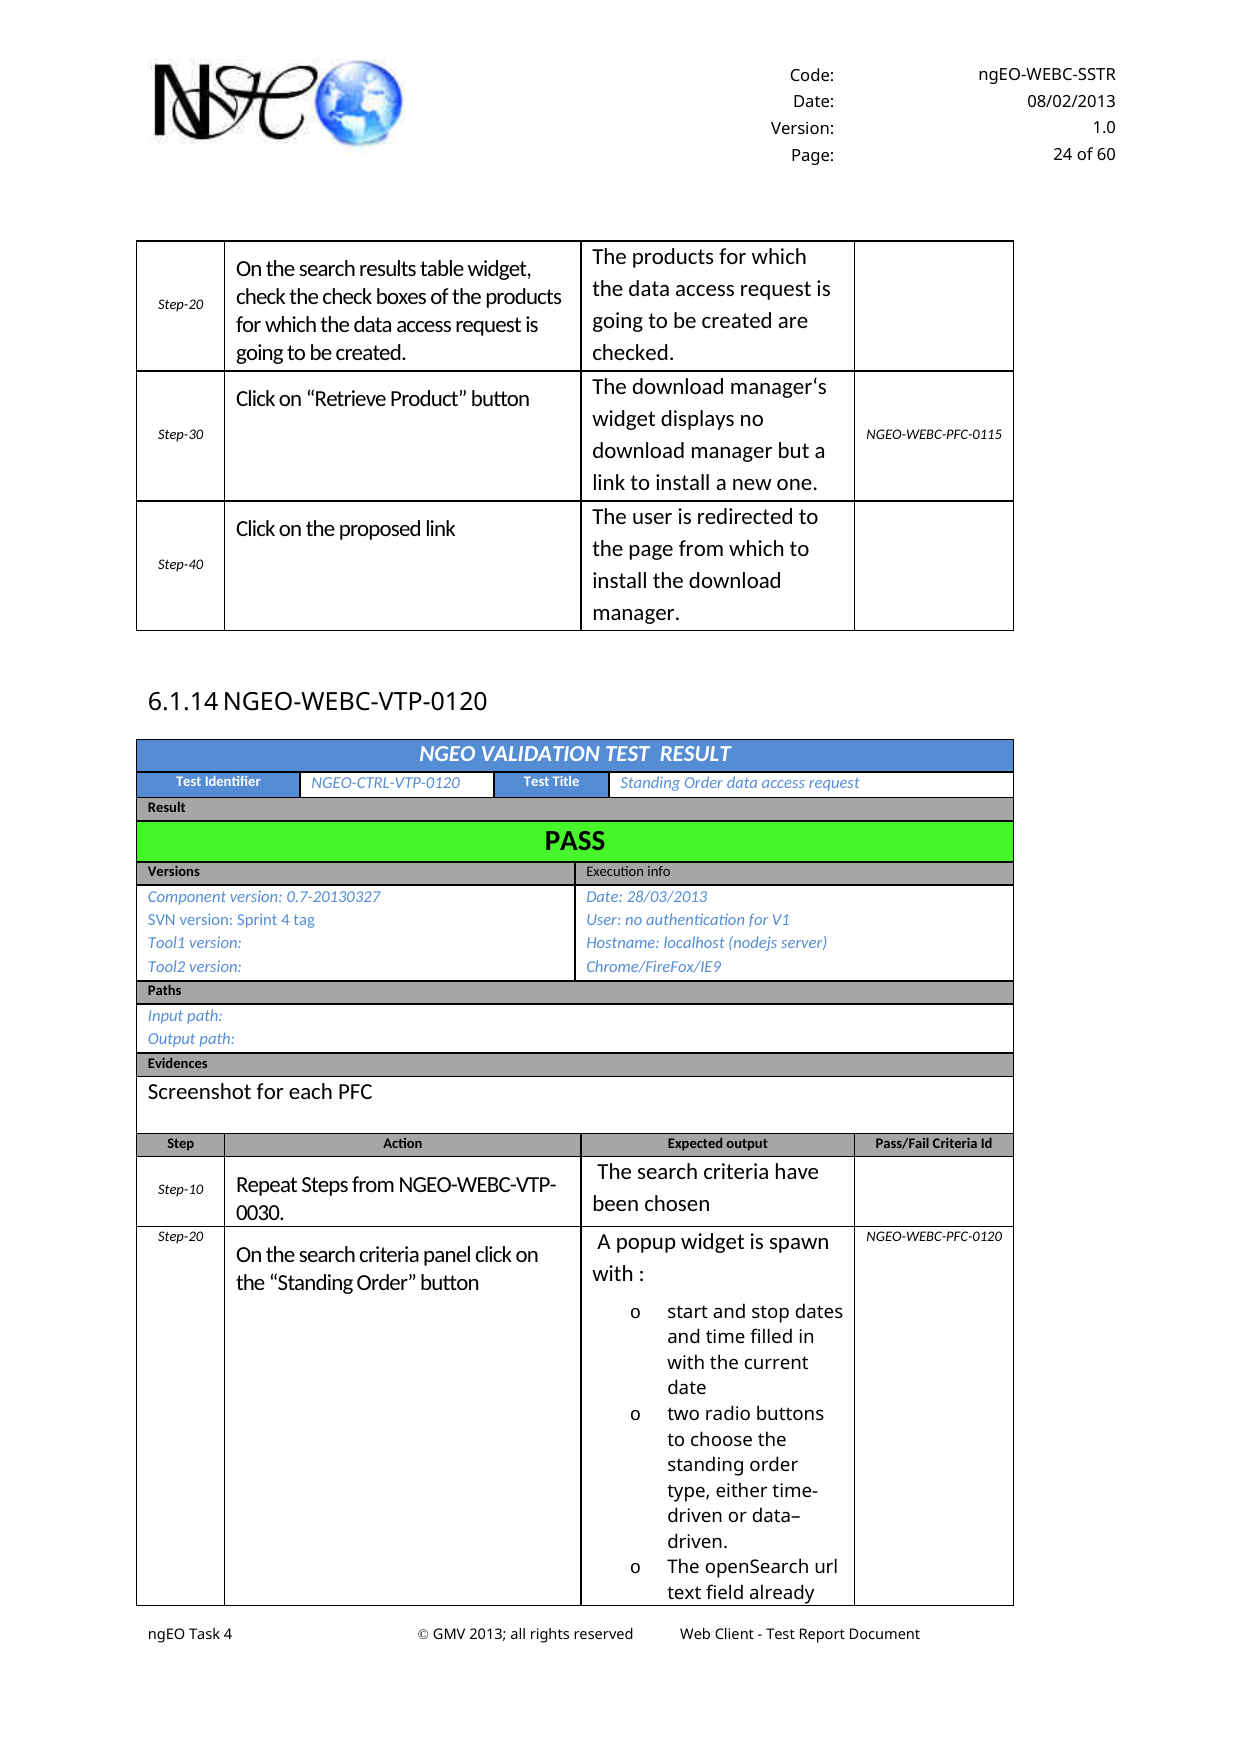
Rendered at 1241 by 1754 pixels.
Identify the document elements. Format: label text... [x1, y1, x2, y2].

table_cell Date: 28/03/2013 User: no authentication for V1 Hostname: localhost (nodejs server) Chrome/FireFox/IE9 [576, 886, 1013, 980]
table_cell Test Identifier [137, 773, 299, 797]
table_cell [855, 502, 1013, 630]
table_cell [855, 242, 1013, 370]
table_cell Versions [137, 863, 574, 884]
table_cell Step-30 [137, 372, 224, 500]
table_cell Expected output [582, 1134, 854, 1156]
table_cell Click on the proposed link [225, 502, 580, 630]
table_cell Step-10 [137, 1157, 224, 1226]
table_header NGEO VALIDATION TEST RESULT [137, 740, 1013, 771]
table_cell PASS [137, 822, 1013, 861]
table_cell On the search criteria panel click on the “Standing Order” button [225, 1227, 580, 1605]
table_cell Result [137, 798, 1013, 820]
table_cell NGEO-WEBC-PFC-0115 [855, 372, 1013, 500]
table_cell Step [137, 1134, 224, 1156]
table_cell On the search results table widget, check the check boxes of the products for which the data access request is going to be created. [225, 242, 580, 370]
table_cell NGEO-WEBC-PFC-0120 [855, 1227, 1013, 1605]
table_cell Paths [137, 982, 1013, 1003]
table_cell [855, 1157, 1013, 1226]
table_cell Repeat Steps from NGEO-WEBC-VTP-0030. [225, 1157, 580, 1226]
table_cell The user is redirected to the page from which to install the download manager. [582, 502, 854, 630]
table_cell Input path: Output path: [137, 1005, 1013, 1052]
table_cell Execution info [576, 863, 1013, 884]
table_cell Action [225, 1134, 580, 1156]
table_cell Screenshot for each PFC [137, 1077, 1013, 1132]
table_cell Step-20 [137, 242, 224, 370]
subtitle NGEO-WEBC-VTP-0120 [148, 684, 1122, 718]
table_cell The search criteria have been chosen [582, 1157, 854, 1226]
table_cell NGEO-CTRL-VTP-0120 [301, 773, 493, 797]
table_cell Component version: 0.7-20130327 SVN version: Sprint 4 tag Tool1 version: Tool2 version: [137, 886, 574, 980]
table_cell Test Title [495, 773, 608, 797]
table_cell Step-20 [137, 1227, 224, 1605]
table_cell Step-40 [137, 502, 224, 630]
table_cell Click on “Retrieve Product” button [225, 372, 580, 500]
table_cell Pass/Fail Criteria Id [855, 1134, 1013, 1156]
table_cell The download manager‘s widget displays no download manager but a link to install a new one. [582, 372, 854, 500]
table_cell Evidences [137, 1054, 1013, 1076]
table_cell Standing Order data access request [610, 773, 1013, 797]
table_cell The products for which the data access request is going to be created are checked. [582, 242, 854, 370]
